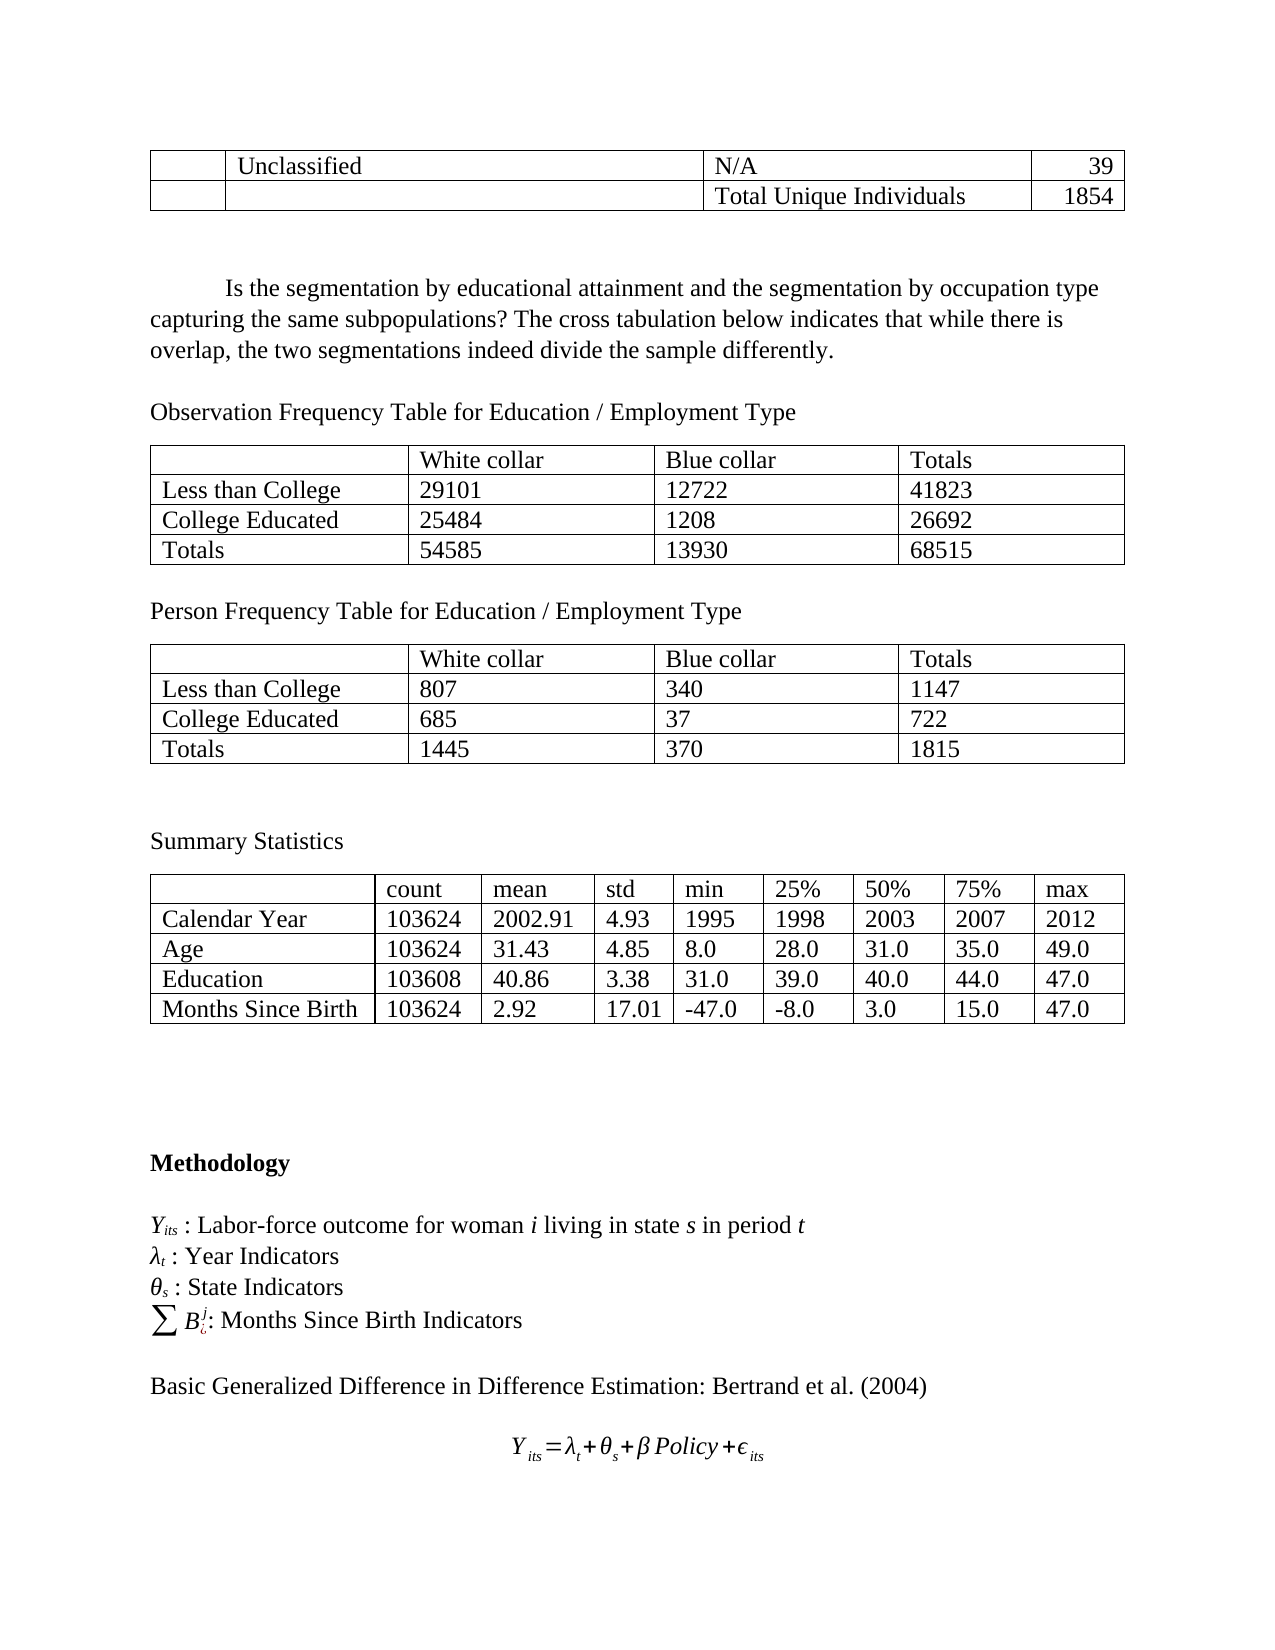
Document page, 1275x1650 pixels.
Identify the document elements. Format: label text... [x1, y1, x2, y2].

table_cell 807 [409, 674, 654, 703]
table_cell College Educated [151, 505, 408, 534]
table_cell Totals [151, 535, 408, 564]
table_cell 2002.91 [482, 904, 594, 933]
table_header 50% [854, 875, 944, 903]
table_header min [674, 875, 763, 903]
table_cell 39 [1032, 151, 1124, 180]
table_header Blue collar [655, 645, 898, 673]
table_cell 103624 [376, 904, 481, 933]
table_cell 47.0 [1035, 994, 1124, 1022]
table_cell 4.85 [595, 934, 673, 963]
table_cell 29101 [409, 475, 654, 504]
table_cell College Educated [151, 704, 408, 733]
table_cell 68515 [899, 535, 1124, 564]
table_header White collar [409, 446, 654, 474]
table_cell 40.0 [854, 964, 944, 993]
table_cell -47.0 [674, 994, 763, 1022]
table_cell 3.38 [595, 964, 673, 993]
table_header 75% [945, 875, 1034, 903]
table_cell 1995 [674, 904, 763, 933]
text Summary Statistics [150, 826, 1125, 854]
table_cell 8.0 [674, 934, 763, 963]
table_cell Unclassified [226, 151, 703, 180]
text Methodology [150, 1148, 1125, 1176]
table_cell 2003 [854, 904, 944, 933]
text Is the segmentation by educational attainment and the segmentation by occupation type capturing the same subpopulations? The cross tabulation below indicates that while there is overlap, the two segmentations indeed divide the sample differently. [150, 273, 1125, 363]
table_cell 49.0 [1035, 934, 1124, 963]
table_cell 1854 [1032, 181, 1124, 209]
table_cell 2007 [945, 904, 1034, 933]
table_header White collar [409, 645, 654, 673]
table_cell 54585 [409, 535, 654, 564]
table_cell Total Unique Individuals [704, 181, 1031, 209]
table_cell [226, 181, 703, 209]
table_cell Months Since Birth [151, 994, 374, 1022]
table_cell 1208 [655, 505, 898, 534]
table_cell 1998 [764, 904, 853, 933]
table_header Totals [899, 446, 1124, 474]
table_cell [151, 181, 225, 209]
table_cell Totals [151, 734, 408, 763]
table_header [151, 645, 408, 673]
table_cell 31.43 [482, 934, 594, 963]
table_cell 103608 [376, 964, 481, 993]
table_cell 17.01 [595, 994, 673, 1022]
table_cell 47.0 [1035, 964, 1124, 993]
table_header max [1035, 875, 1124, 903]
table_cell 722 [899, 704, 1124, 733]
table_cell 685 [409, 704, 654, 733]
table_header Totals [899, 645, 1124, 673]
table_cell 26692 [899, 505, 1124, 534]
table_header mean [482, 875, 594, 903]
table_cell Calendar Year [151, 904, 374, 933]
table_cell 103624 [376, 994, 481, 1022]
table_cell Education [151, 964, 374, 993]
table_cell 12722 [655, 475, 898, 504]
text λt : Year Indicators [150, 1241, 1125, 1269]
table_cell 4.93 [595, 904, 673, 933]
text Yits : Labor-force outcome for woman i living in state s in period t [150, 1210, 1125, 1238]
table_cell 25484 [409, 505, 654, 534]
table_cell 41823 [899, 475, 1124, 504]
table_cell 40.86 [482, 964, 594, 993]
table_cell Less than College [151, 674, 408, 703]
table_cell 28.0 [764, 934, 853, 963]
text Basic Generalized Difference in Difference Estimation: Bertrand et al. (2004) [150, 1371, 1125, 1399]
table_header std [595, 875, 673, 903]
table_cell 31.0 [674, 964, 763, 993]
table_header Blue collar [655, 446, 898, 474]
table_cell 39.0 [764, 964, 853, 993]
table_cell N/A [704, 151, 1031, 180]
table_cell 3.0 [854, 994, 944, 1022]
table_header [151, 446, 408, 474]
text Observation Frequency Table for Education / Employment Type [150, 397, 1125, 426]
table_cell 35.0 [945, 934, 1034, 963]
table_cell 37 [655, 704, 898, 733]
table_cell 44.0 [945, 964, 1034, 993]
table_cell [151, 151, 225, 180]
table_header 25% [764, 875, 853, 903]
text Person Frequency Table for Education / Employment Type [150, 596, 1125, 624]
table_cell Less than College [151, 475, 408, 504]
table_cell 103624 [376, 934, 481, 963]
table_cell Age [151, 934, 374, 963]
table_header count [376, 875, 481, 903]
table_cell -8.0 [764, 994, 853, 1022]
table_header [151, 875, 374, 903]
text : Months Since Birth Indicators [150, 1303, 1125, 1337]
table_cell 1445 [409, 734, 654, 763]
text θs : State Indicators [150, 1272, 1125, 1301]
table_cell 1147 [899, 674, 1124, 703]
table_cell 340 [655, 674, 898, 703]
table_cell 15.0 [945, 994, 1034, 1022]
table_cell 2.92 [482, 994, 594, 1022]
table_cell 370 [655, 734, 898, 763]
table_cell 1815 [899, 734, 1124, 763]
table_cell 13930 [655, 535, 898, 564]
table_cell 31.0 [854, 934, 944, 963]
table_cell 2012 [1035, 904, 1124, 933]
